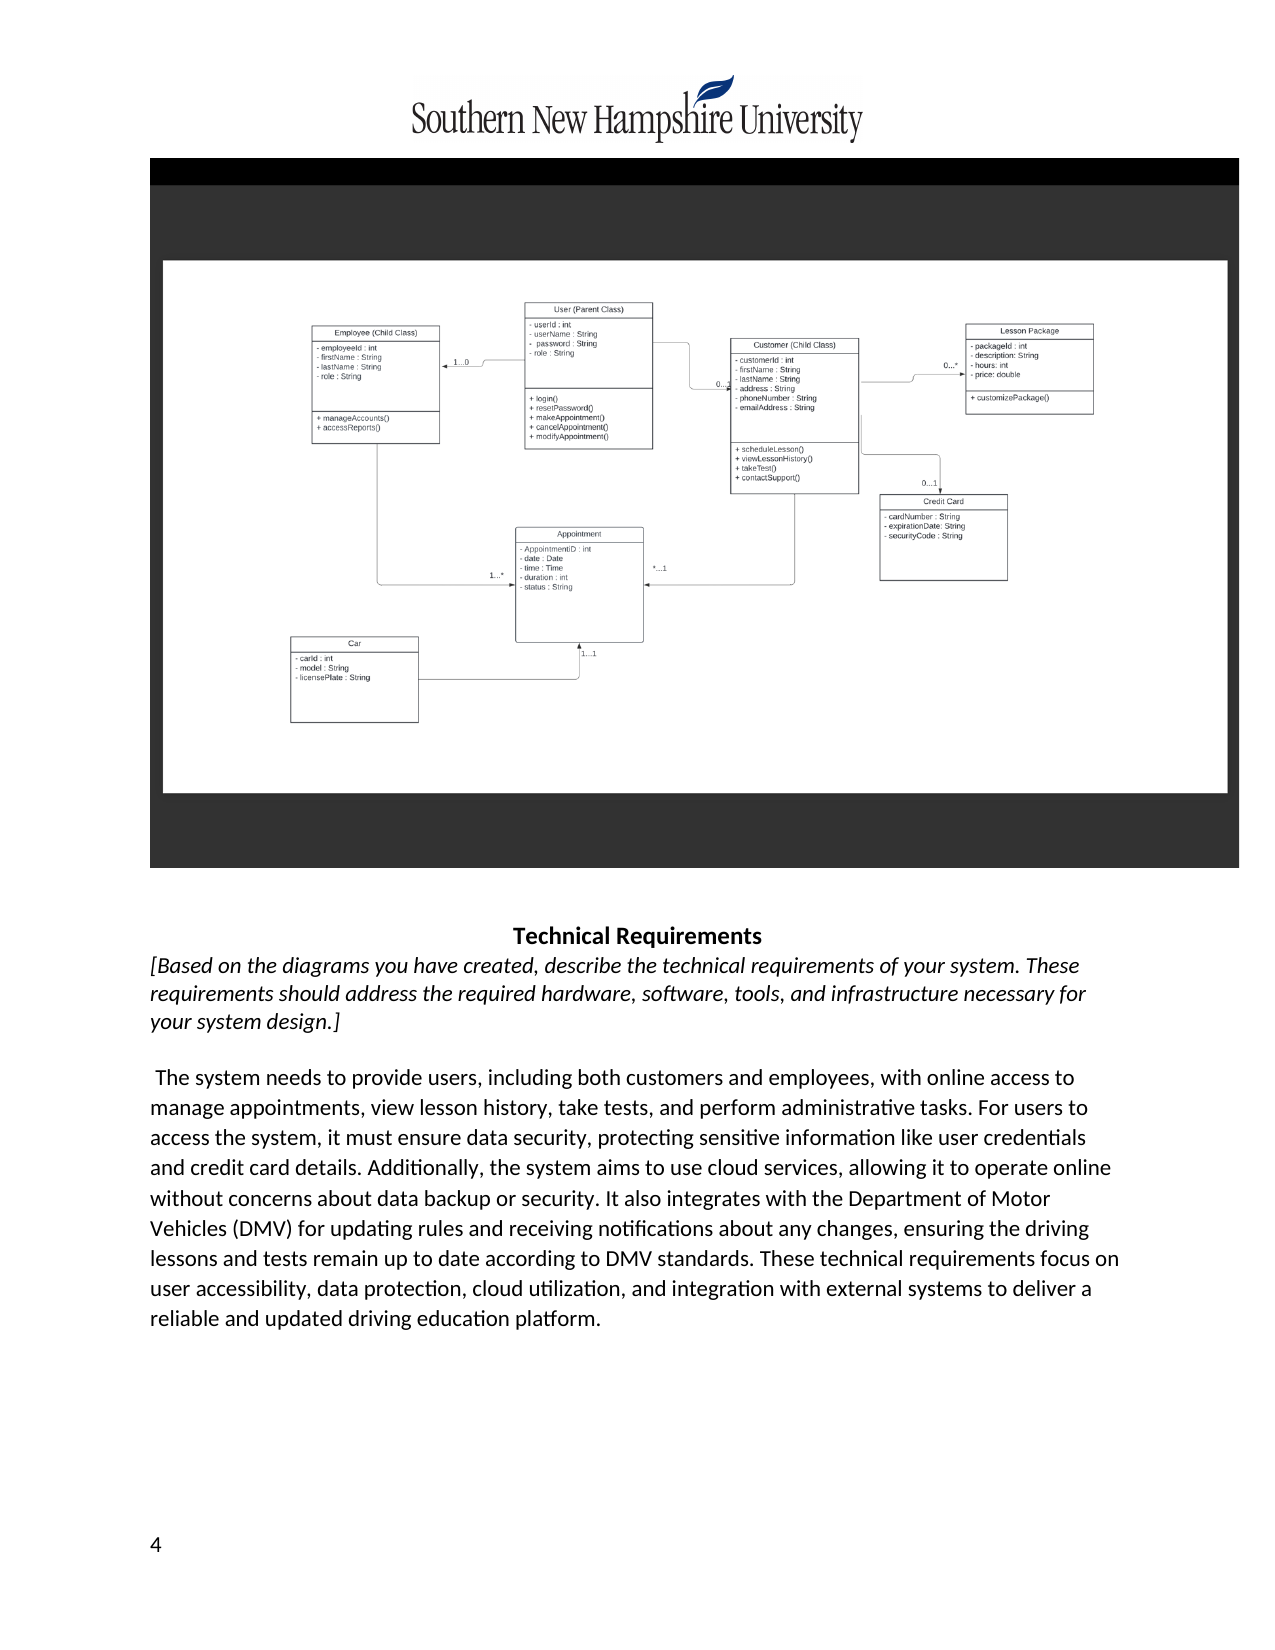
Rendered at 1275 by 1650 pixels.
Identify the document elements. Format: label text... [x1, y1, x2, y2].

subtitle Technical Requirements [150, 920, 1125, 951]
picture [412, 75, 863, 143]
picture [150, 158, 1240, 868]
text [Based on the diagrams you have created, describe the technical requirements of your system. These requirements should address the required hardware, software, tools, and infrastructure necessary for your system design.] [150, 951, 1125, 1035]
text The system needs to provide users, including both customers and employees, with online access to manage appointments, view lesson history, take tests, and perform administrative tasks. For users to access the system, it must ensure data security, protecting sensitive information like user credentials and credit card details. Additionally, the system aims to use cloud services, allowing it to operate online without concerns about data backup or security. It also integrates with the Department of Motor Vehicles (DMV) for updating rules and receiving notifications about any changes, ensuring the driving lessons and tests remain up to date according to DMV standards. These technical requirements focus on user accessibility, data protection, cloud utilization, and integration with external systems to deliver a reliable and updated driving education platform. [150, 1063, 1125, 1332]
